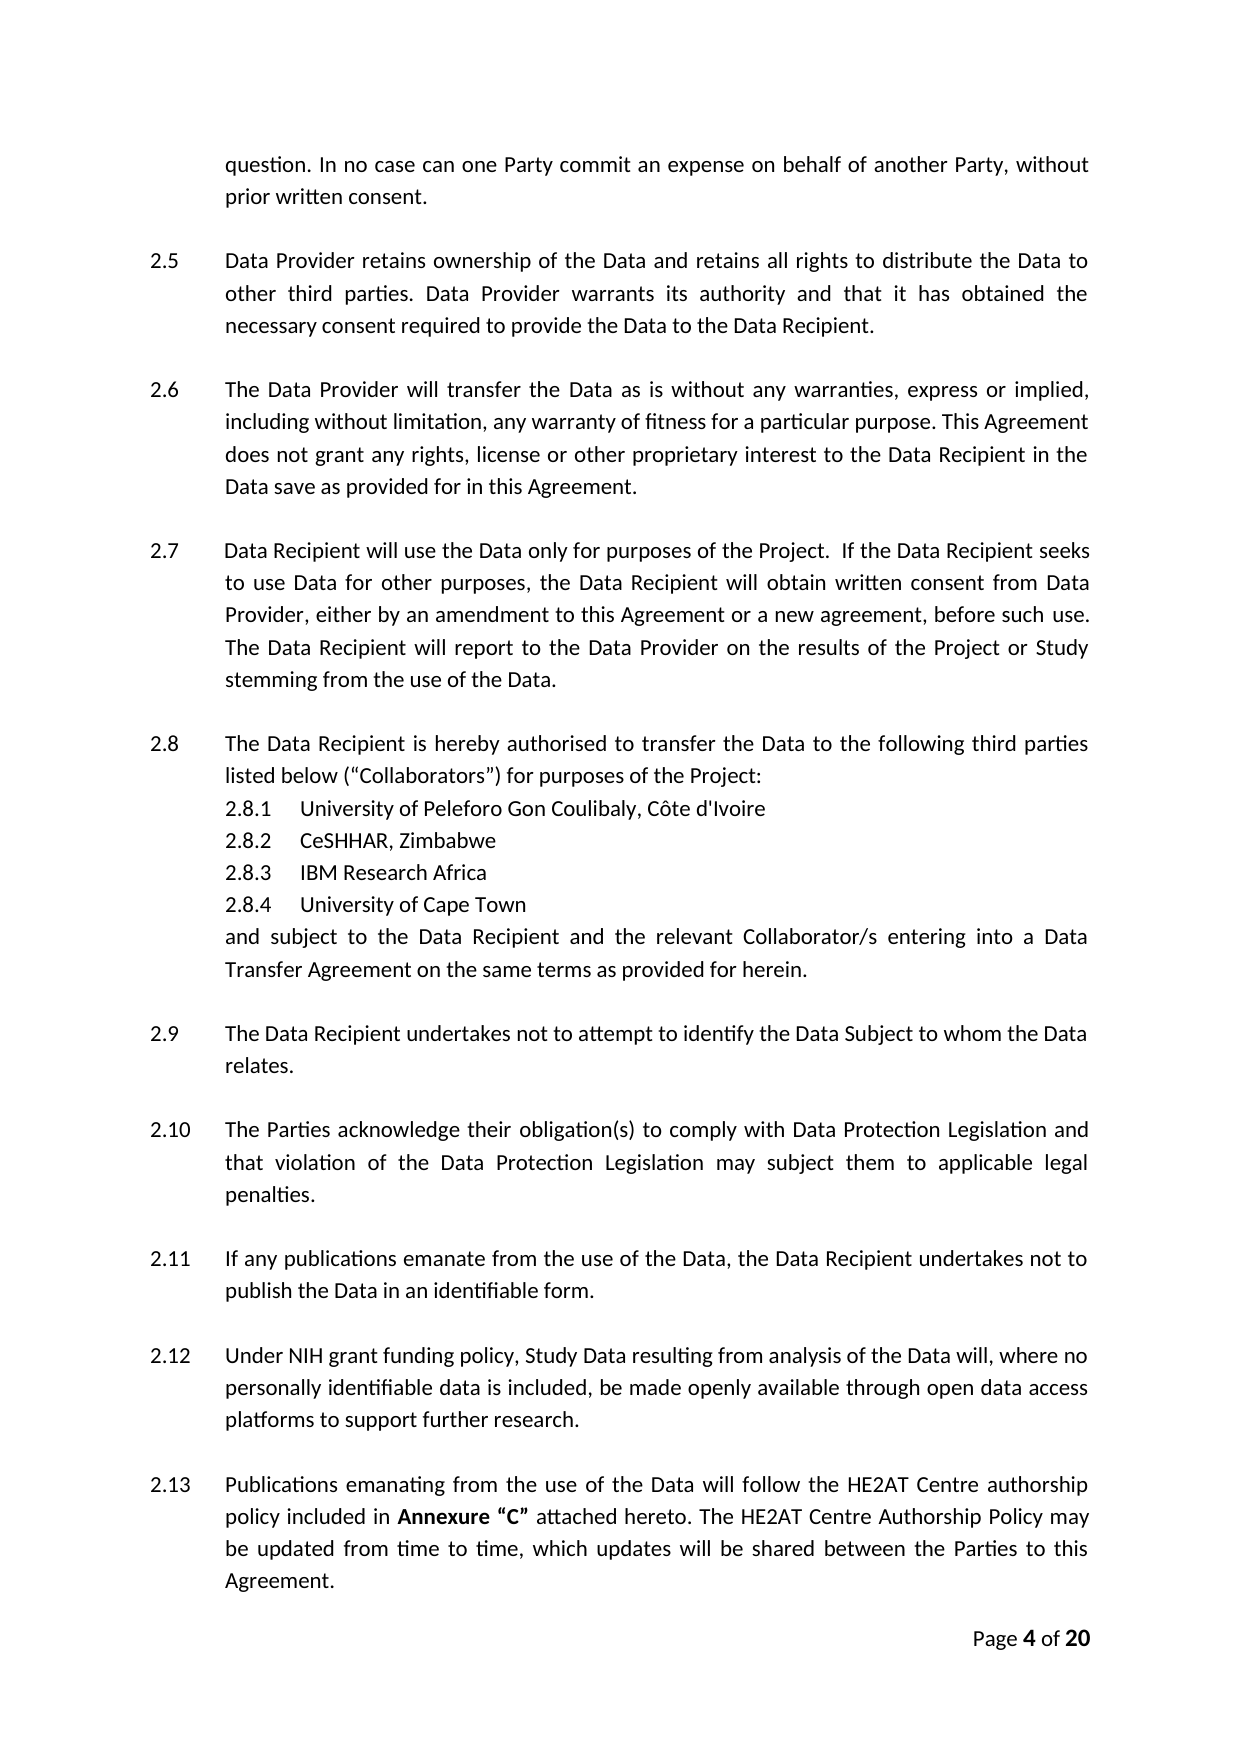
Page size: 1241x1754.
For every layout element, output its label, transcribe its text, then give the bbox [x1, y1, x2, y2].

text 2.9 The Data Recipient undertakes not to attempt to identify the Data Subject to whom the Data relates. [150, 1019, 1090, 1079]
text 2.13 Publications emanating from the use of the Data will follow the HE2AT Centre authorship policy included in Annexure “C” attached hereto. The HE2AT Centre Authorship Policy may be updated from time to time, which updates will be shared between the Parties to this Agreement. [150, 1470, 1090, 1594]
text 2.8.1 University of Peleforo Gon Coulibaly, Côte d'Ivoire [150, 794, 1090, 822]
subtitle 2.6 The Data Provider will transfer the Data as is without any warranties, express or implied, including without limitation, any warranty of fitness for a particular purpose. This Agreement does not grant any rights, license or other proprietary interest to the Data Recipient in the Data save as provided for in this Agreement. [150, 375, 1090, 500]
text 2.8 The Data Recipient is hereby authorised to transfer the Data to the following third parties listed below (“Collaborators”) for purposes of the Project: [150, 729, 1090, 789]
text 2.8.4 University of Cape Town [150, 890, 1090, 918]
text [150, 150, 1090, 210]
text 2.10 The Parties acknowledge their obligation(s) to comply with Data Protection Legislation and that violation of the Data Protection Legislation may subject them to applicable legal penalties. [150, 1116, 1090, 1208]
text 2.7 Data Recipient will use the Data only for purposes of the Project. If the Data Recipient seeks to use Data for other purposes, the Data Recipient will obtain written consent from Data Provider, either by an amendment to this Agreement or a new agreement, before such use. The Data Recipient will report to the Data Provider on the results of the Project or Study stemming from the use of the Data. [150, 536, 1090, 693]
text 2.8.3 IBM Research Africa [150, 858, 1090, 886]
text and subject to the Data Recipient and the relevant Collaborator/s entering into a Data Transfer Agreement on the same terms as provided for herein. [150, 922, 1090, 983]
subtitle 2.5 Data Provider retains ownership of the Data and retains all rights to distribute the Data to other third parties. Data Provider warrants its authority and that it has obtained the necessary consent required to provide the Data to the Data Recipient. [150, 247, 1090, 339]
text 2.12 Under NIH grant funding policy, Study Data resulting from analysis of the Data will, where no personally identifiable data is included, be made openly available through open data access platforms to support further research. [150, 1341, 1090, 1433]
text 2.11 If any publications emanate from the use of the Data, the Data Recipient undertakes not to publish the Data in an identifiable form. [150, 1244, 1090, 1304]
text 2.8.2 CeSHHAR, Zimbabwe [150, 826, 1090, 854]
